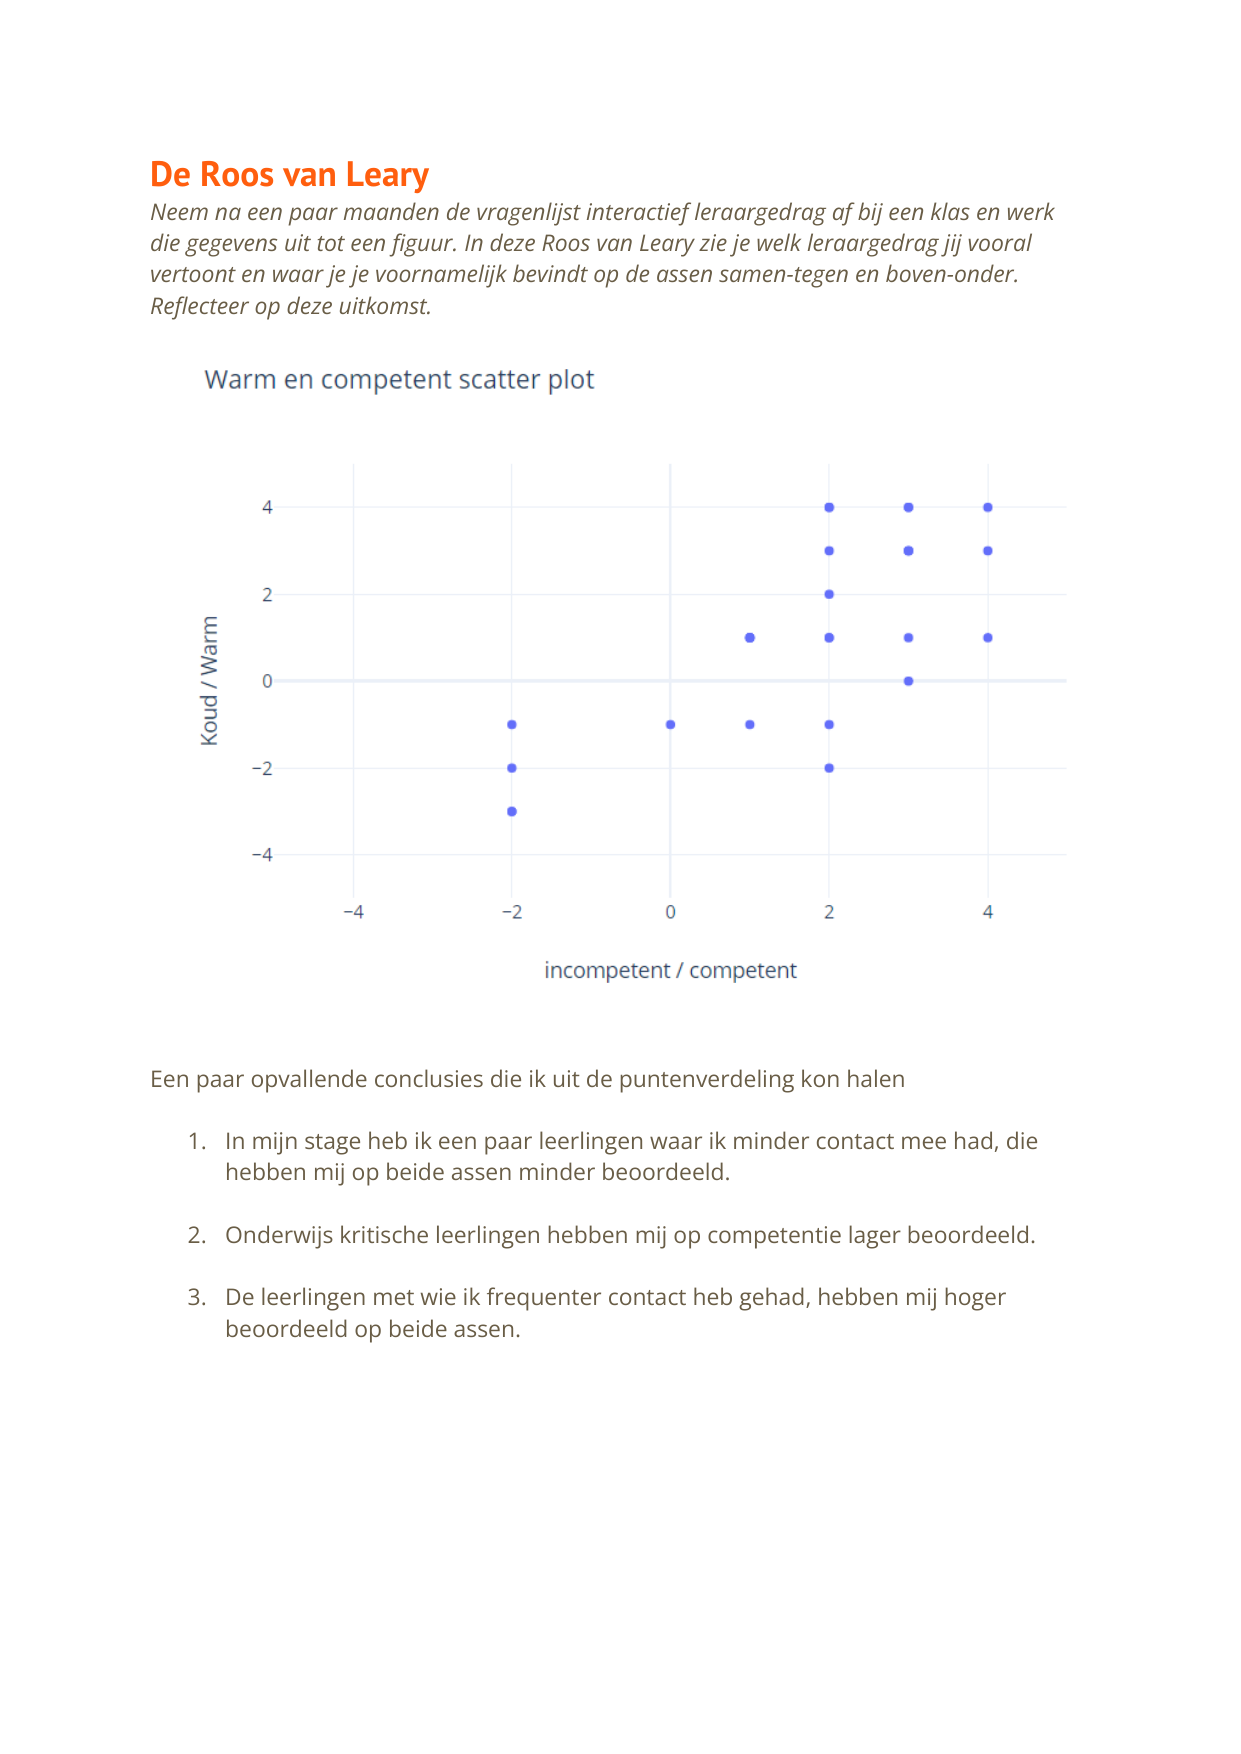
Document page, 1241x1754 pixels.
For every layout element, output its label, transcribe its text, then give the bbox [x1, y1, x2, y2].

picture [150, 352, 1091, 1000]
text Een paar opvallende conclusies die ik uit de puntenverdeling kon halen [150, 1062, 1090, 1094]
list Onderwijs kritische leerlingen hebben mij op competentie lager beoordeeld. [187, 1219, 1090, 1281]
subtitle De Roos van Leary [150, 150, 1090, 196]
text Neem na een paar maanden de vragenlijst interactief leraargedrag af bij een klas en werk die gegevens uit tot een figuur. In deze Roos van Leary zie je welk leraargedrag jij vooral vertoont en waar je je voornamelijk bevindt op de assen samen-tegen en boven-onder. Reflecteer op deze uitkomst. [150, 196, 1090, 321]
list De leerlingen met wie ik frequenter contact heb gehad, hebben mij hoger beoordeeld op beide assen. [187, 1281, 1090, 1344]
list In mijn stage heb ik een paar leerlingen waar ik minder contact mee had, die hebben mij op beide assen minder beoordeeld. [187, 1125, 1090, 1187]
